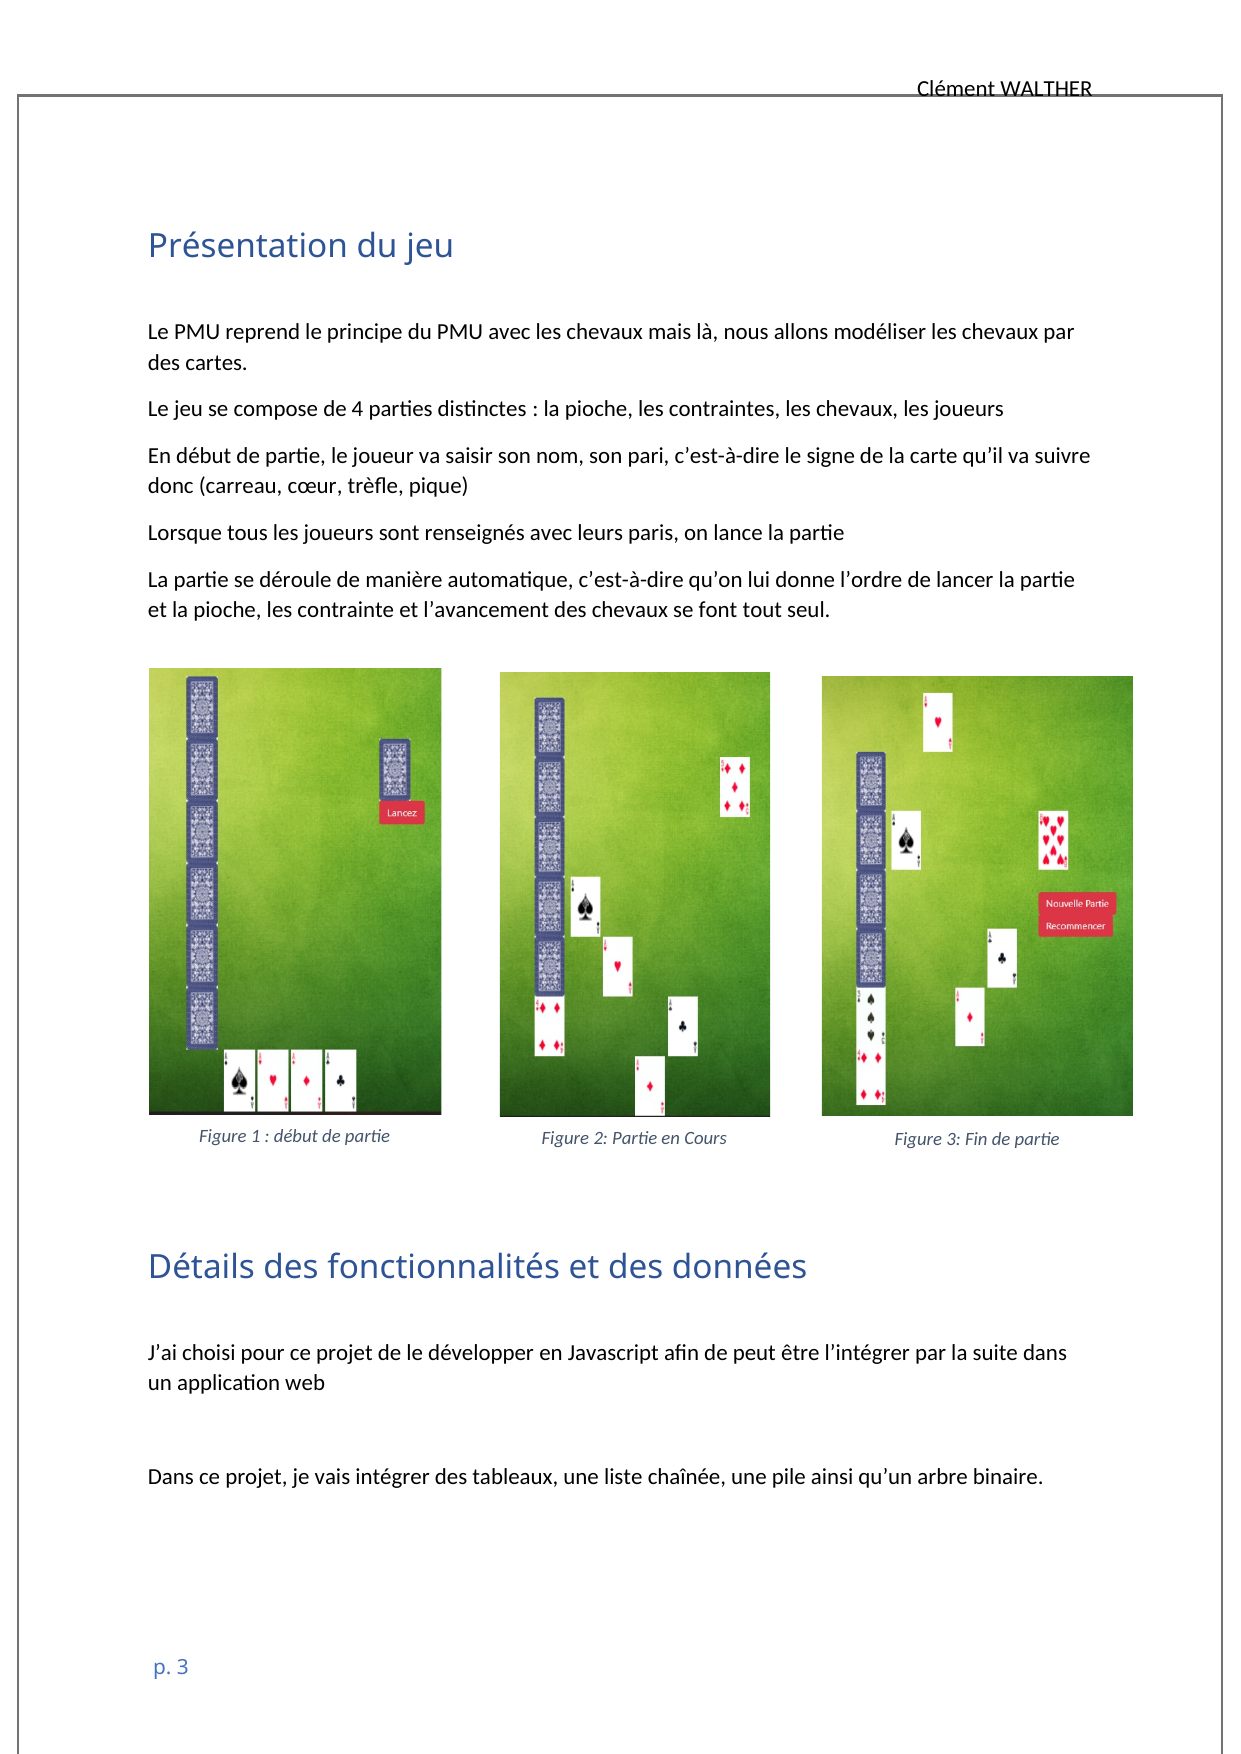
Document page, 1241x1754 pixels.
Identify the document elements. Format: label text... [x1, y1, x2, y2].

text Dans ce projet, je vais intégrer des tableaux, une liste chaînée, une pile ainsi qu’un arbre binaire. [148, 1462, 1093, 1490]
picture [147, 668, 441, 1113]
picture [820, 676, 1133, 1114]
subtitle Présentation du jeu [148, 222, 1093, 267]
text Lorsque tous les joueurs sont renseignés avec leurs paris, on lance la partie [148, 518, 1093, 546]
text Le PMU reprend le principe du PMU avec les chevaux mais là, nous allons modéliser les chevaux par des cartes. [148, 317, 1093, 376]
text Le jeu se compose de 4 parties distinctes : la pioche, les contraintes, les chevaux, les joueurs [148, 394, 1093, 422]
picture [498, 672, 770, 1113]
subtitle Détails des fonctionnalités et des données [148, 1166, 1093, 1288]
text J’ai choisi pour ce projet de le développer en Javascript afin de peut être l’intégrer par la suite dans un application web [148, 1338, 1093, 1397]
text En début de partie, le joueur va saisir son nom, son pari, c’est-à-dire le signe de la carte qu’il va suivre donc (carreau, cœur, trèfle, pique) [148, 441, 1093, 499]
text La partie se déroule de manière automatique, c’est-à-dire qu’on lui donne l’ordre de lancer la partie et la pioche, les contrainte et l’avancement des chevaux se font tout seul. [148, 565, 1093, 623]
